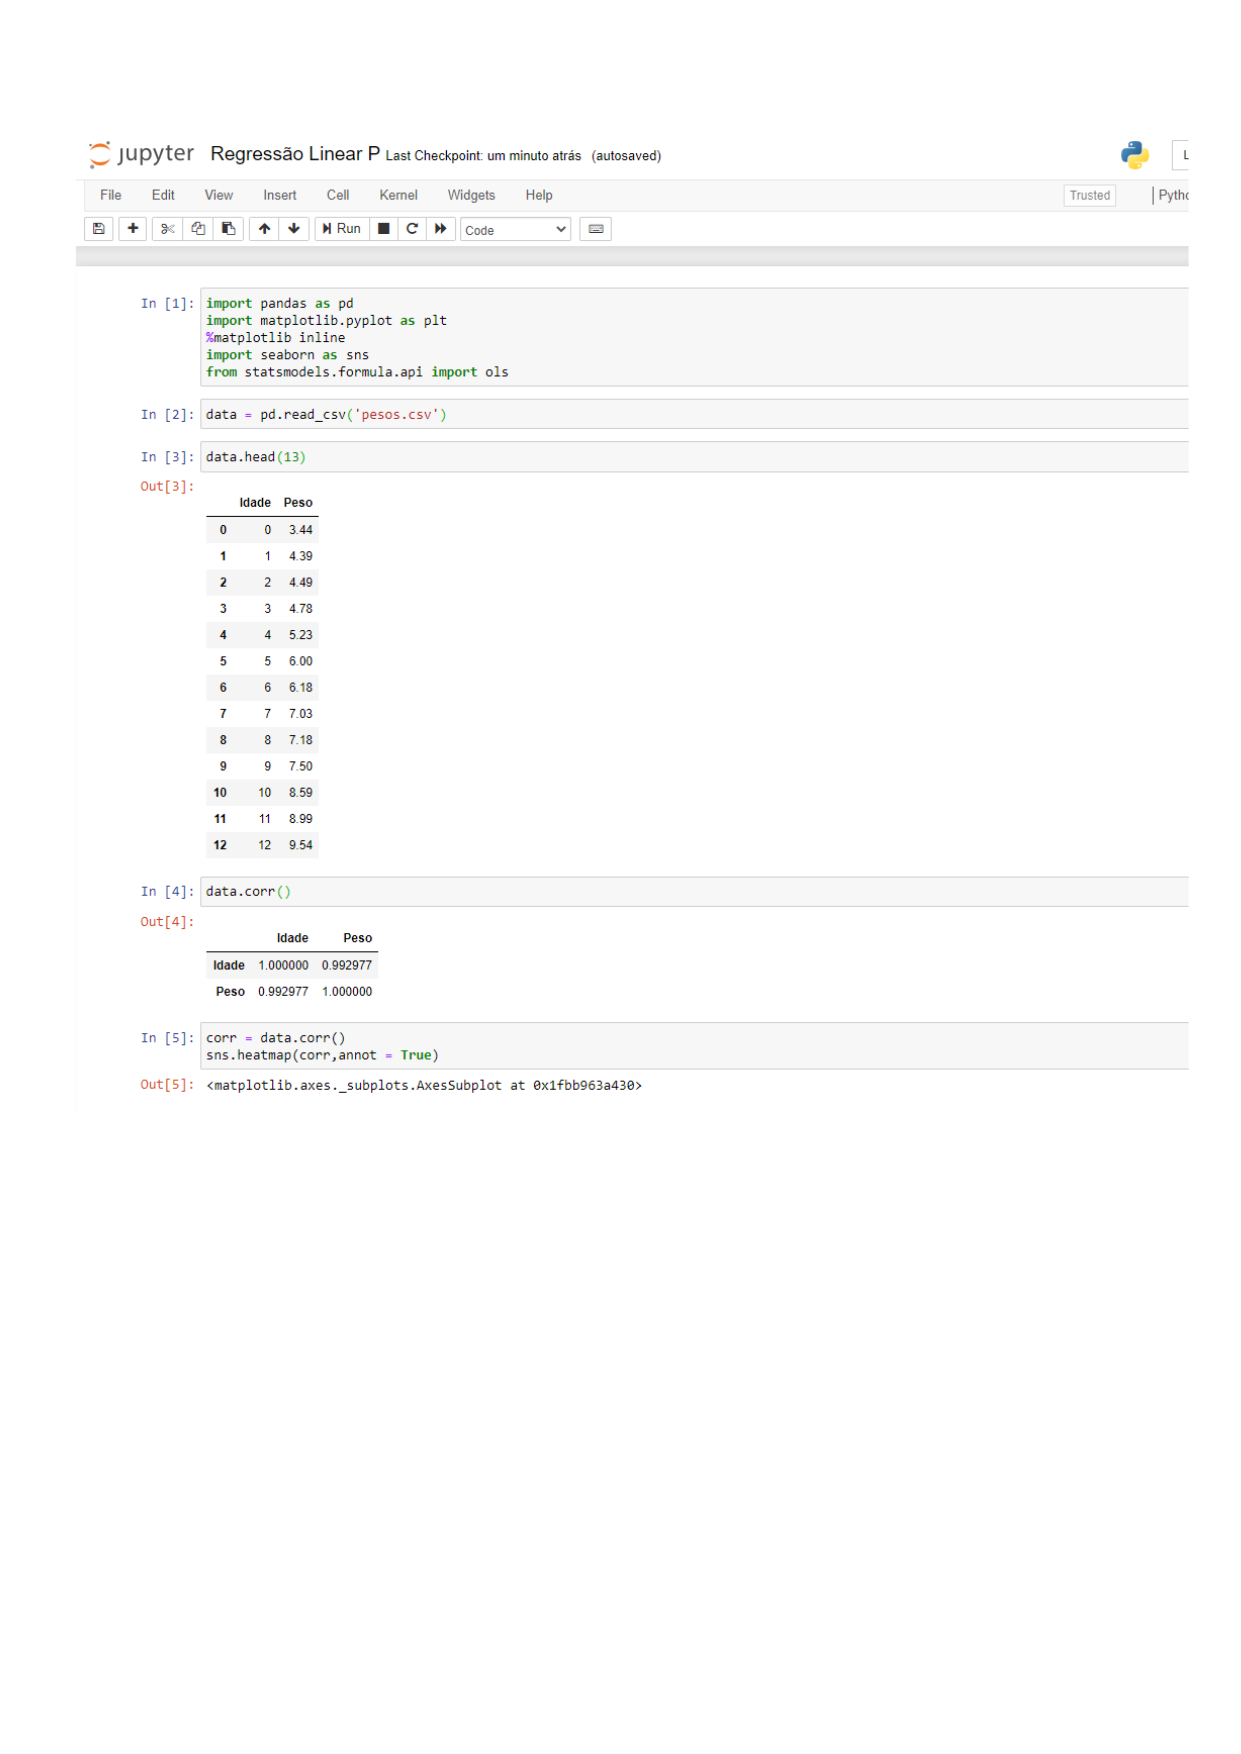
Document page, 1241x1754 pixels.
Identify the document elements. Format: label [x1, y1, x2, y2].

picture [75, 136, 1189, 1113]
